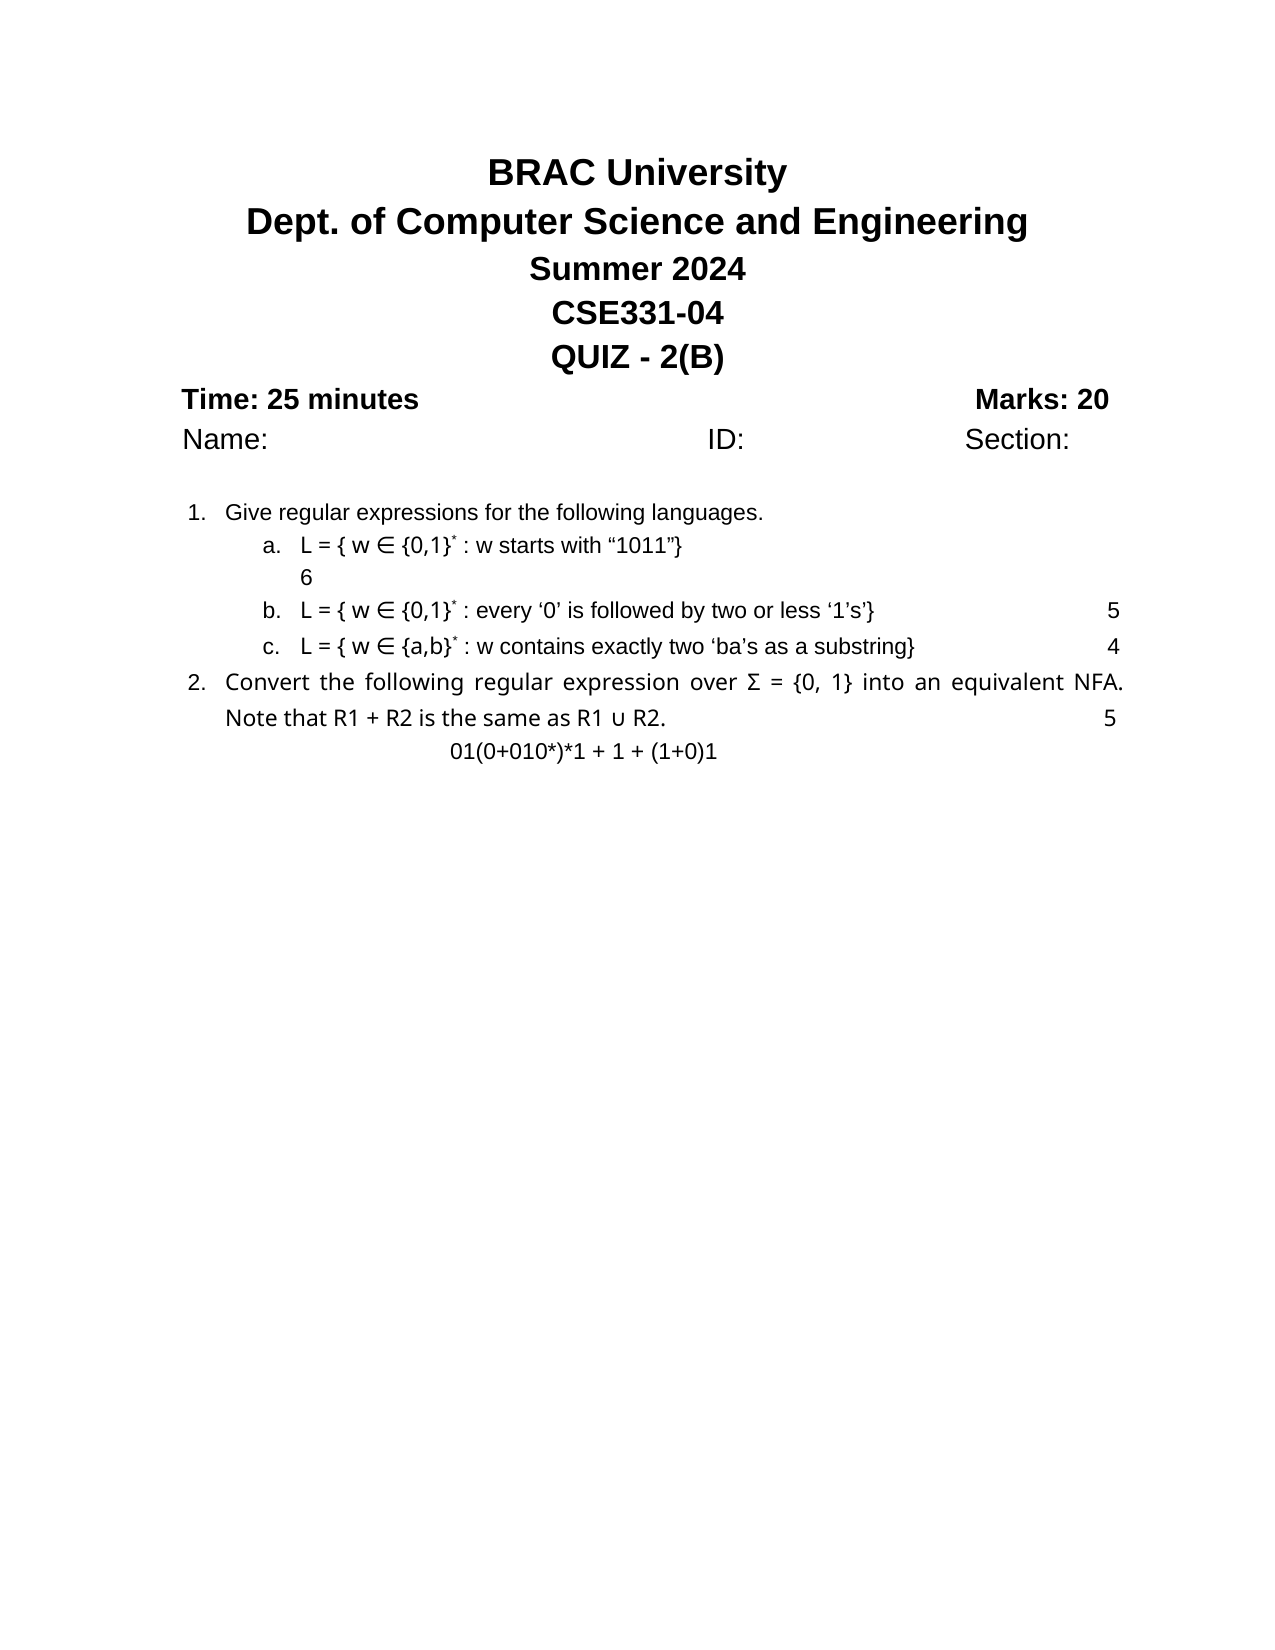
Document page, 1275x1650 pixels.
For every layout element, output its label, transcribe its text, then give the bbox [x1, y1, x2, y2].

text Summer 2024 [150, 249, 1125, 288]
list Give regular expressions for the following languages. [187, 499, 1125, 525]
text CSE331-04 [150, 293, 1125, 332]
text 01(0+010*)*1 + 1 + (1+0)1 [450, 738, 1125, 764]
text QUIZ - 2(B) [150, 337, 1125, 376]
list L = { w ∈ {0,1}* : w starts with “1011”} 6 [262, 529, 1125, 590]
text BRAC University [150, 150, 1125, 193]
list L = { w ∈ {0,1}* : every ‘0’ is followed by two or less ‘1’s’} 5 [262, 594, 1125, 626]
list Convert the following regular expression over Σ = {0, 1} into an equivalent NFA. Note that R1 + R2 is the same as R1 ∪ R2. 5 [187, 666, 1125, 733]
text Name: ID: Section: [150, 422, 1125, 455]
text Dept. of Computer Science and Engineering [150, 199, 1125, 243]
list L = { w ∈ {a,b}* : w contains exactly two ‘ba’s as a substring} 4 [262, 630, 1125, 661]
text Time: 25 minutes Marks: 20 [150, 382, 1125, 415]
